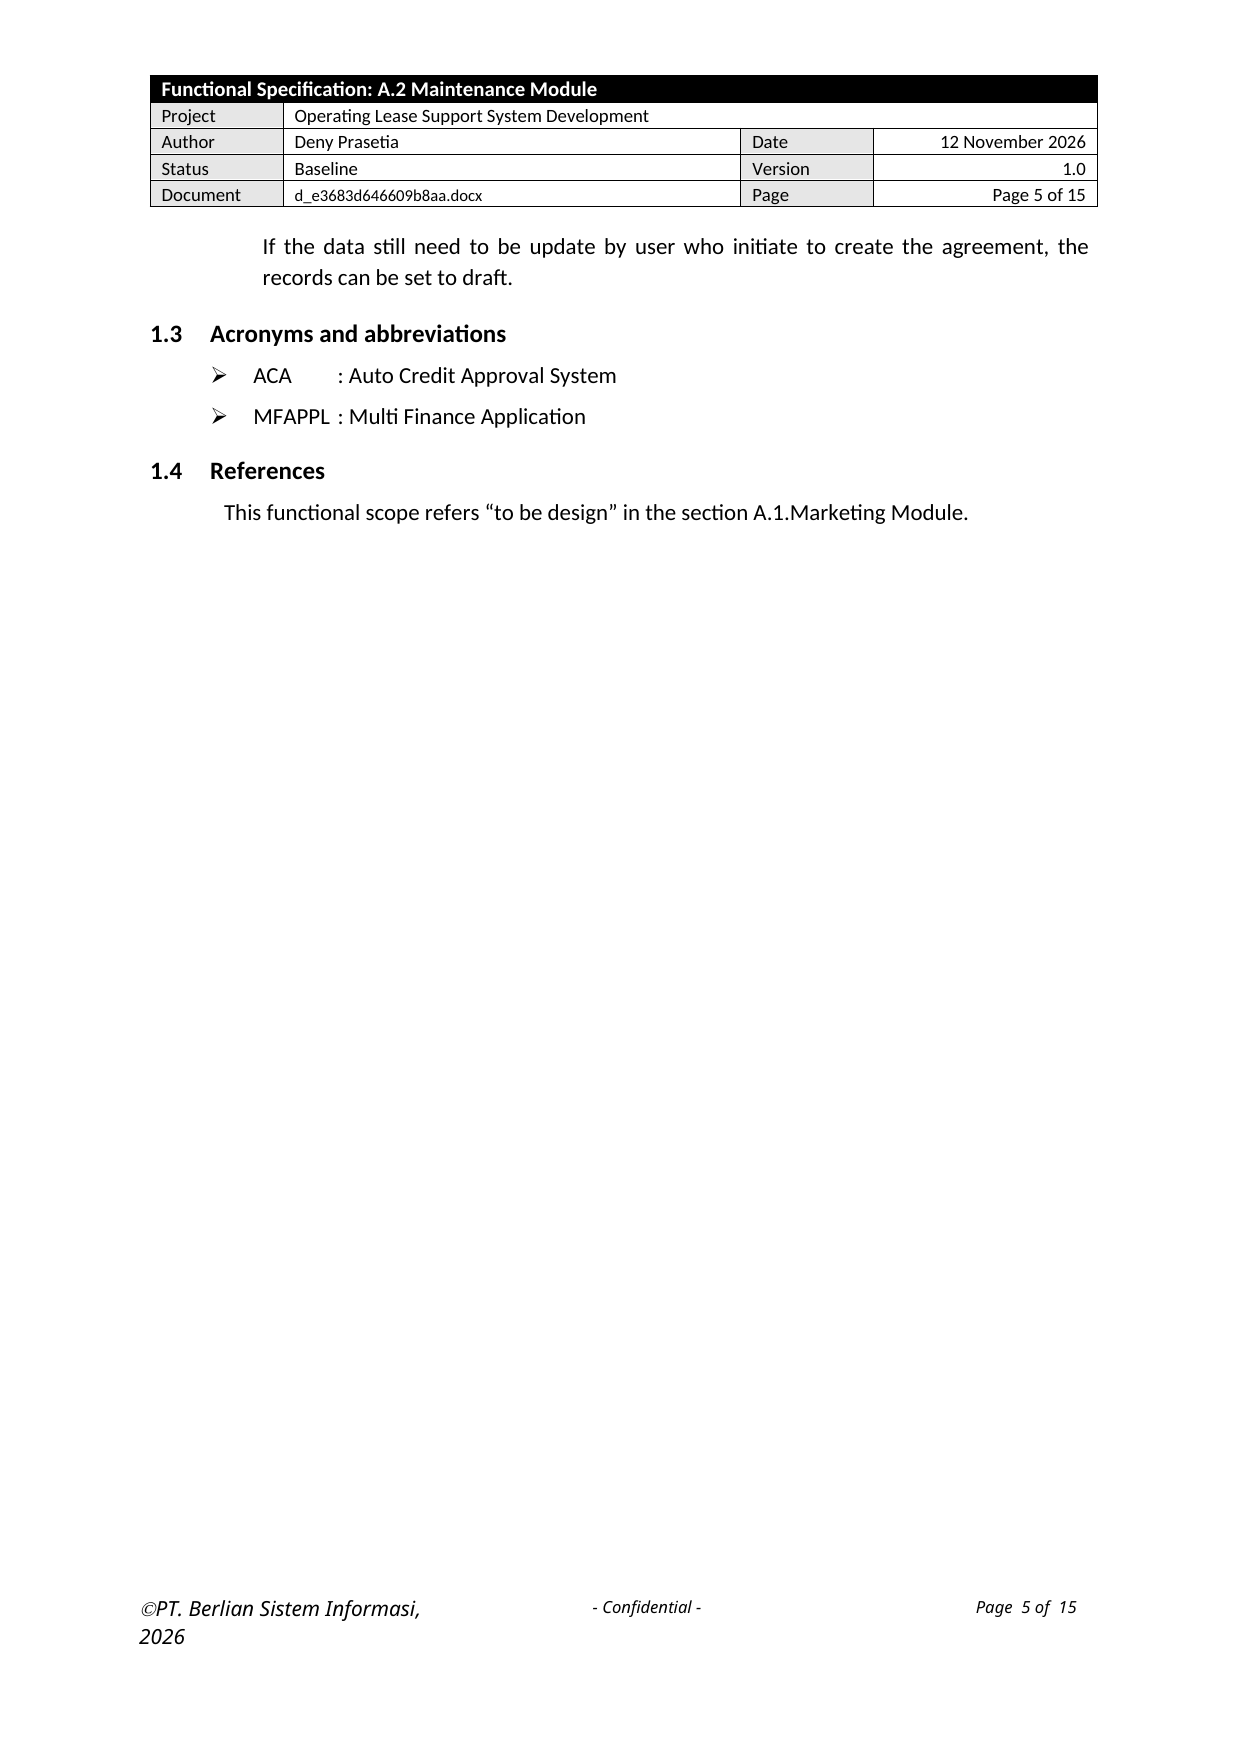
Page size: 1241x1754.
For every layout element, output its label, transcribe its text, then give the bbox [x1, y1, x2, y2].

text If the data still need to be update by user who initiate to create the agreement, the records can be set to draft. [262, 232, 1090, 291]
list ACA : Auto Credit Approval System [210, 362, 1090, 389]
subtitle Acronyms and abbreviations [150, 318, 1090, 349]
subtitle References [150, 455, 1090, 486]
list MFAPPL : Multi Finance Application [210, 402, 1090, 430]
text This functional scope refers “to be design” in the section A.1.Marketing Module. [150, 498, 1090, 526]
